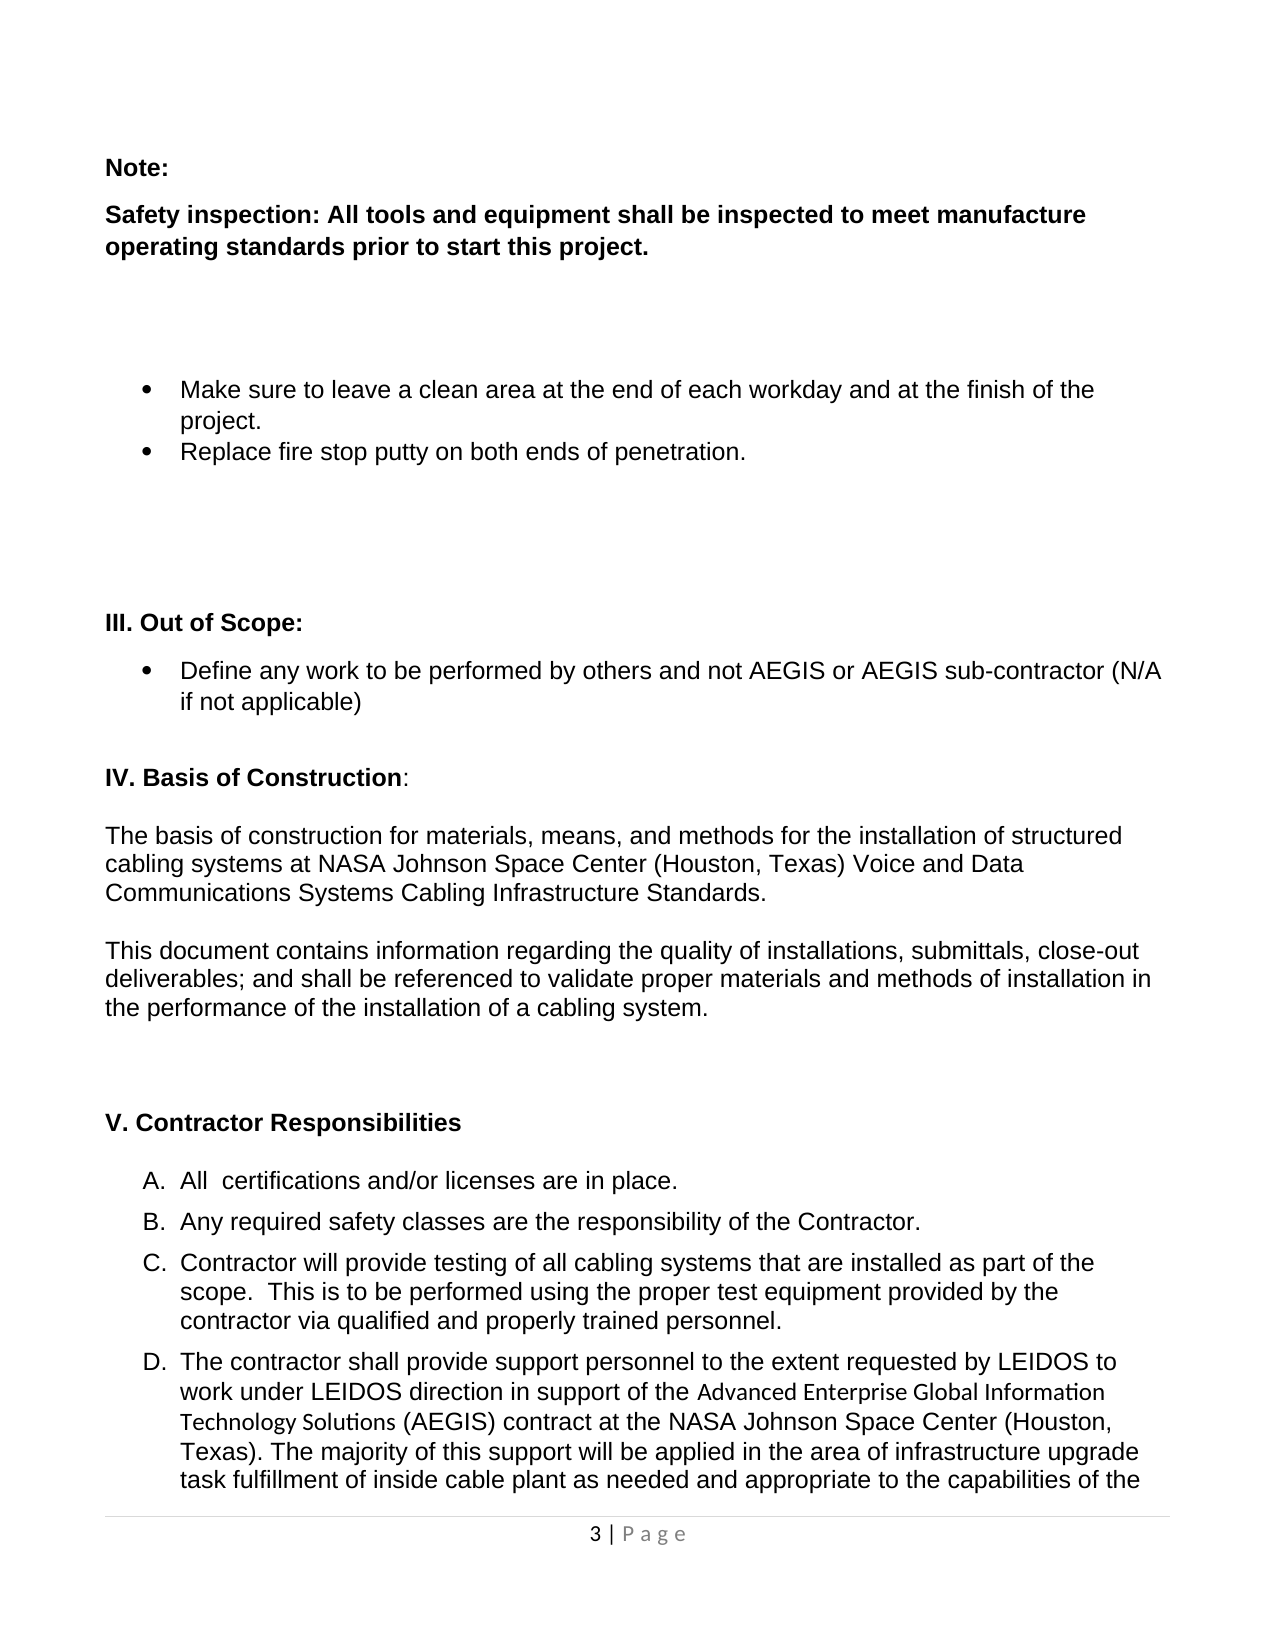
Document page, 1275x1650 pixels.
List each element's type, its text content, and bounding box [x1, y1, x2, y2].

text This document contains information regarding the quality of installations, submittals, close-out deliverables; and shall be referenced to validate proper materials and methods of installation in the performance of the installation of a cabling system. [105, 936, 1170, 1022]
list Any required safety classes are the responsibility of the Contractor. [142, 1207, 1170, 1236]
text Note: [105, 153, 1170, 181]
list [142, 374, 1170, 434]
list Replace fire stop putty on both ends of penetration. [142, 437, 1170, 466]
list Contractor will provide testing of all cabling systems that are installed as part of the scope. This is to be performed using the proper test equipment provided by the contractor via qualified and properly trained personnel. [142, 1248, 1170, 1334]
list Define any work to be performed by others and not AEGIS or AEGIS sub-contractor (N/A if not applicable) [142, 656, 1170, 716]
text IV. Basis of Construction: [105, 763, 1170, 792]
text Safety inspection: All tools and equipment shall be inspected to meet manufacture operating standards prior to start this project. [105, 200, 1170, 260]
text The basis of construction for materials, means, and methods for the installation of structured cabling systems at NASA Johnson Space Center (Houston, Texas) Voice and Data Communications Systems Cabling Infrastructure Standards. [105, 821, 1170, 907]
text V. Contractor Responsibilities [105, 1108, 1170, 1137]
text III. Out of Scope: [105, 608, 1170, 637]
list All certifications and/or licenses are in place. [142, 1166, 1170, 1194]
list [142, 1347, 1170, 1494]
